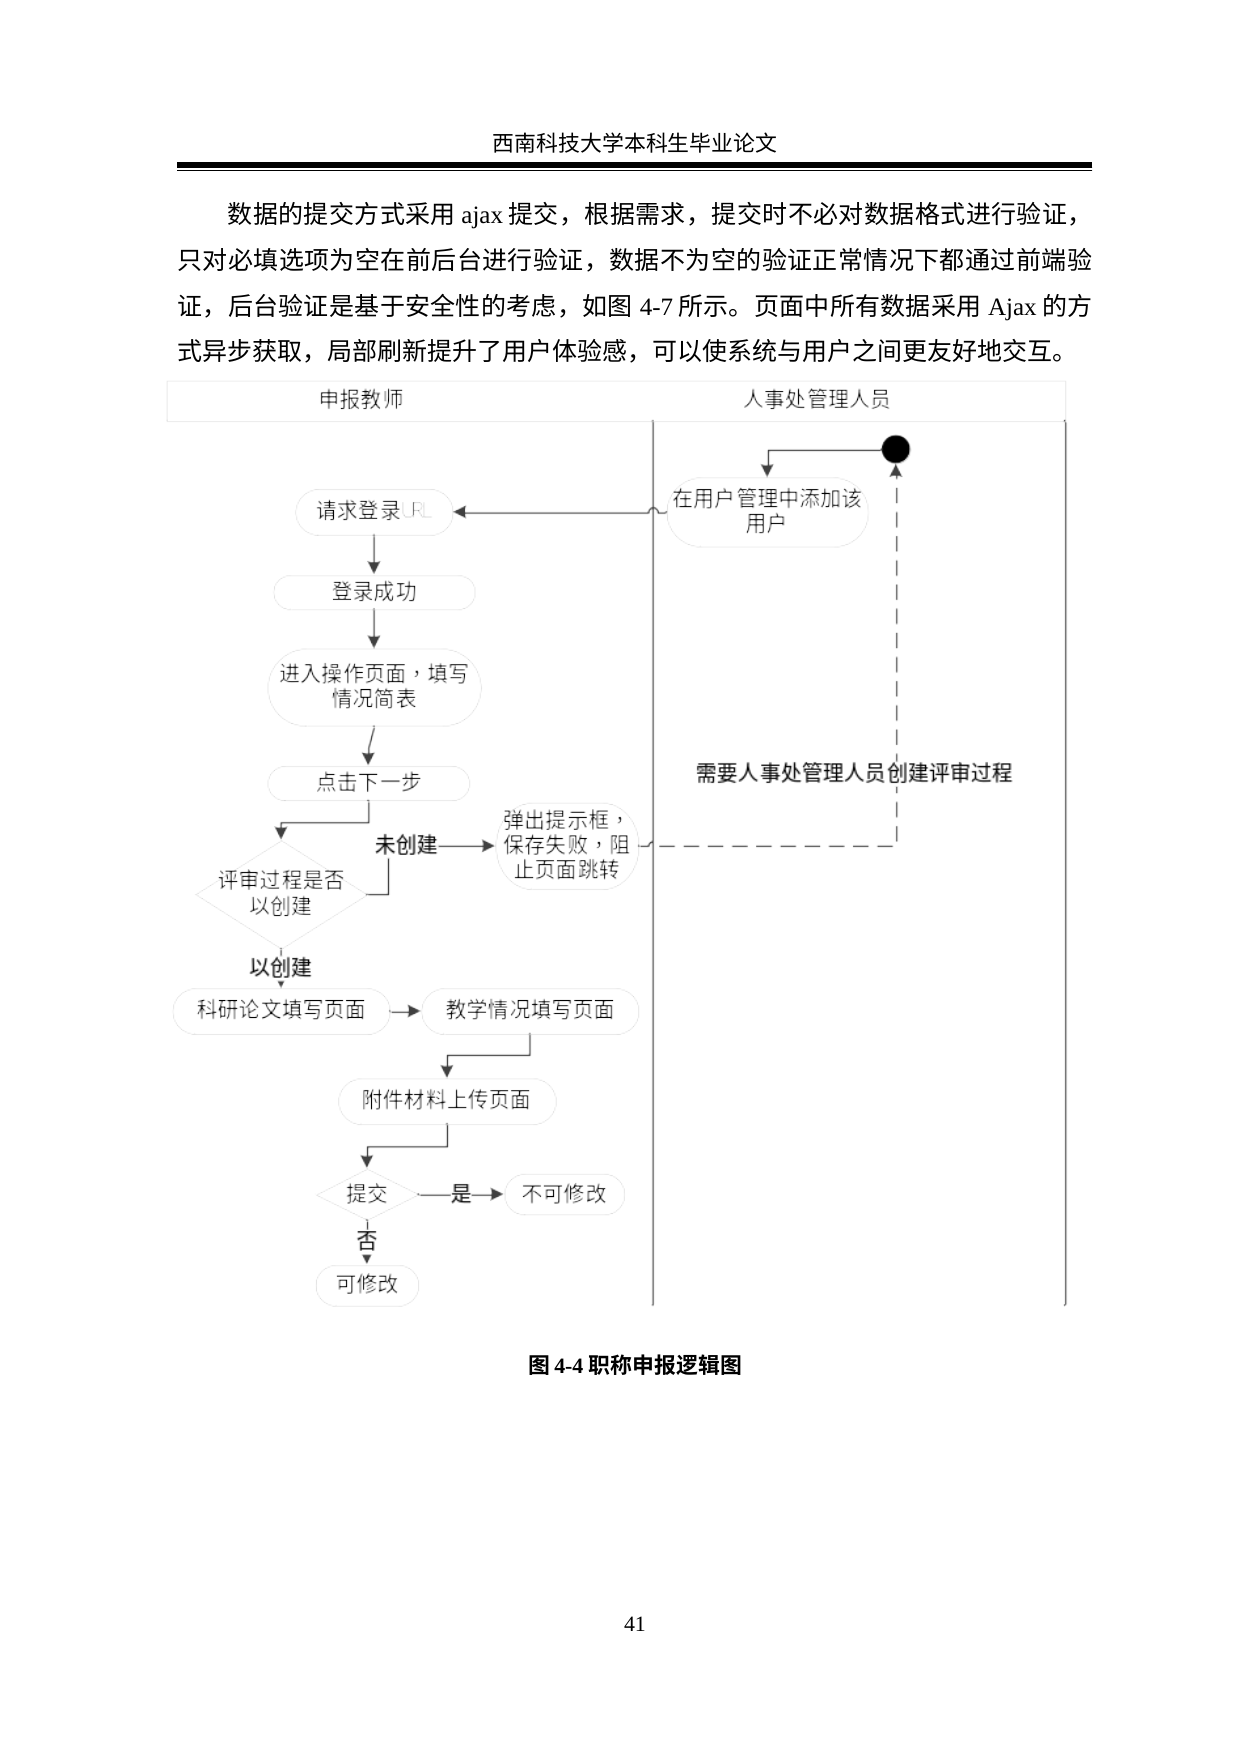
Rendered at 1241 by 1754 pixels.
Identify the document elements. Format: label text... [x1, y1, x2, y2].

text 数据的提交方式采用ajax提交，根据需求，提交时不必对数据格式进行验证，只对必填选项为空在前后台进行验证，数据不为空的验证正常情况下都通过前端验证，后台验证是基于安全性的考虑，如图4-7所示。页面中所有数据采用Ajax的方式异步获取，局部刷新提升了用户体验感，可以使系统与用户之间更友好地交互。 [177, 189, 1092, 373]
text 图4-4 职称申报逻辑图 [177, 1341, 1092, 1386]
